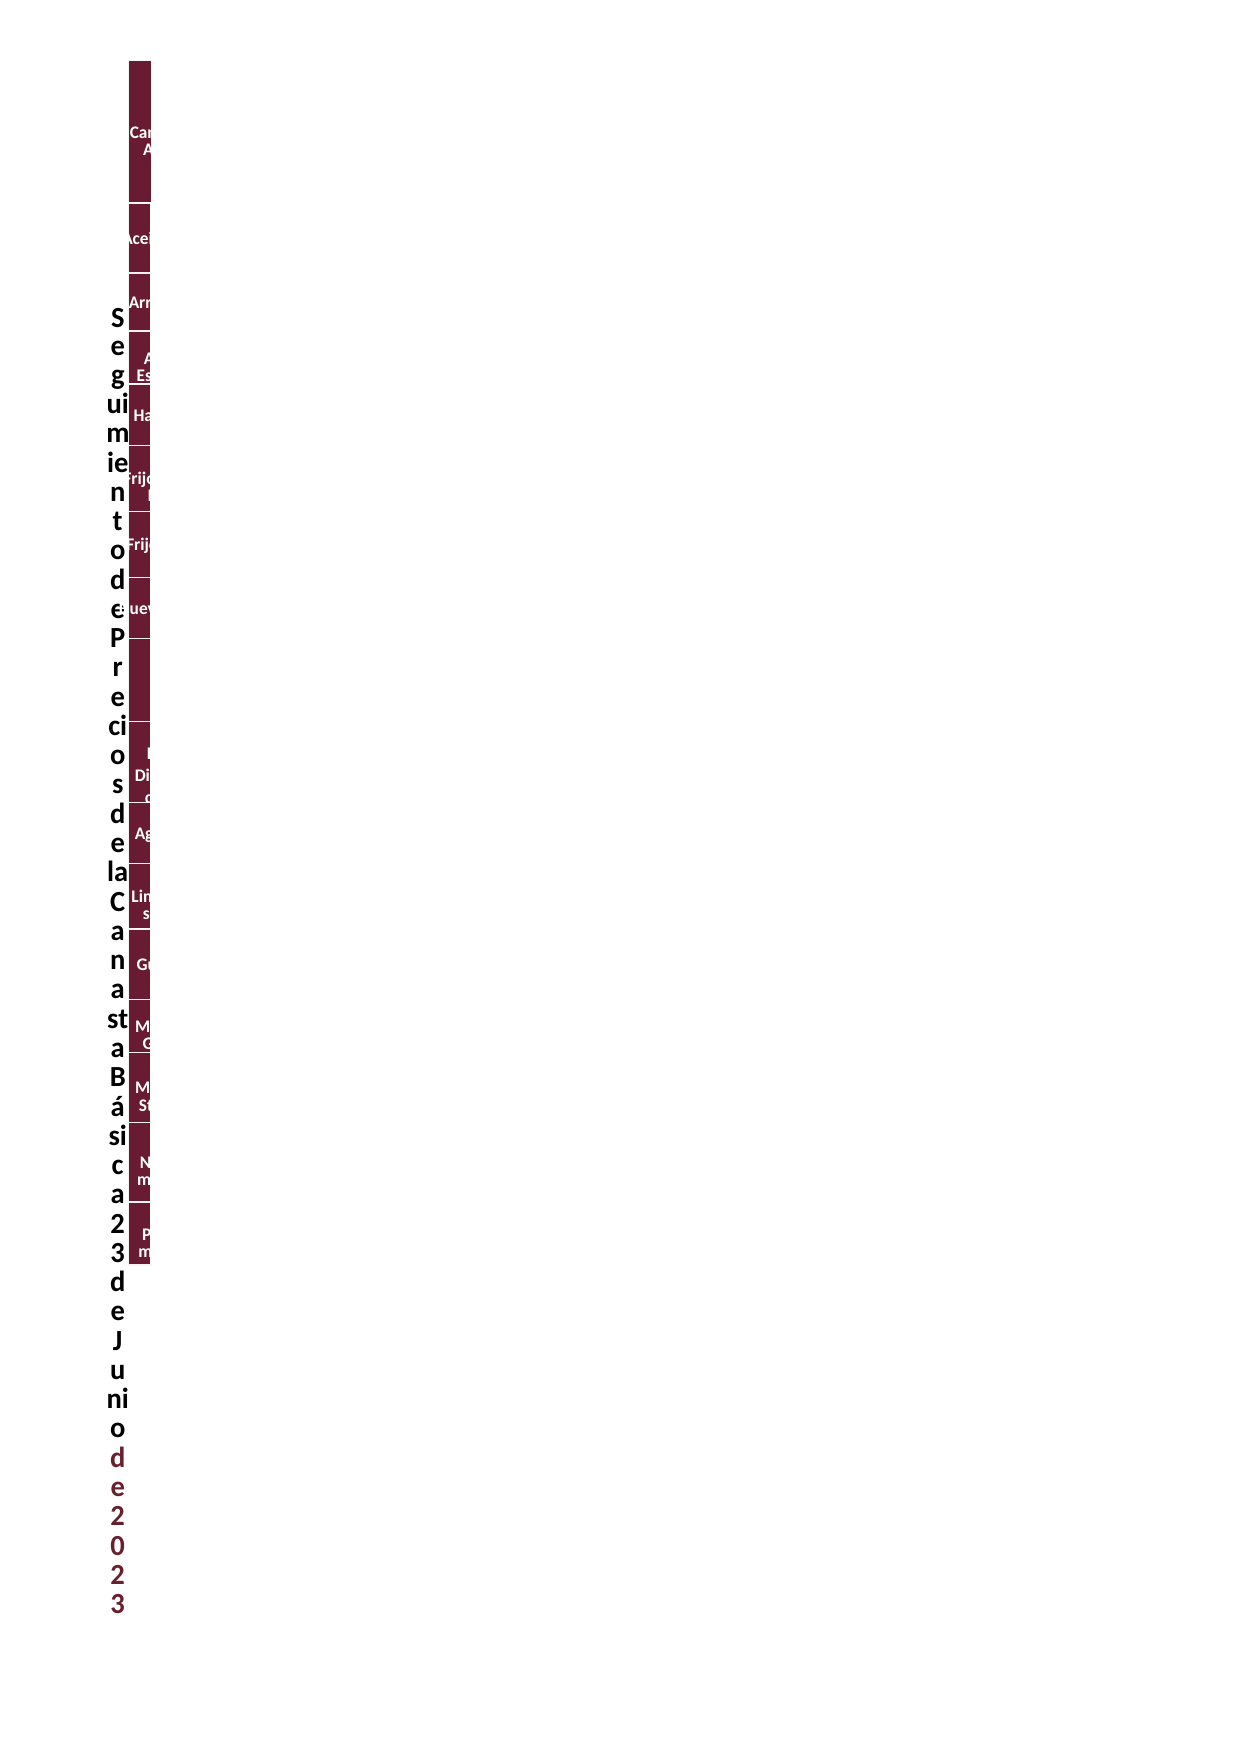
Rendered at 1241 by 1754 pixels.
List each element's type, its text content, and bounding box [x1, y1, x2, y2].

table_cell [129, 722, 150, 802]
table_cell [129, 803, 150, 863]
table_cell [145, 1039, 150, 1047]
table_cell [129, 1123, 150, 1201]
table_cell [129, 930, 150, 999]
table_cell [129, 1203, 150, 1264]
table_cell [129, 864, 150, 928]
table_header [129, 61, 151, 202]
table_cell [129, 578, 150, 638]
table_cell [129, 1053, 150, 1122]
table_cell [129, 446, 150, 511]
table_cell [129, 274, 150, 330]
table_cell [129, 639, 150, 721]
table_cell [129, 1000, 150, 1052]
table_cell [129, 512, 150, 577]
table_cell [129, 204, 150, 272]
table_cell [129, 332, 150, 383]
text Seguimiento de Precios de la Canasta Básica 23 de Junio de 2023 [106, 304, 129, 1621]
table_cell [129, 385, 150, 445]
